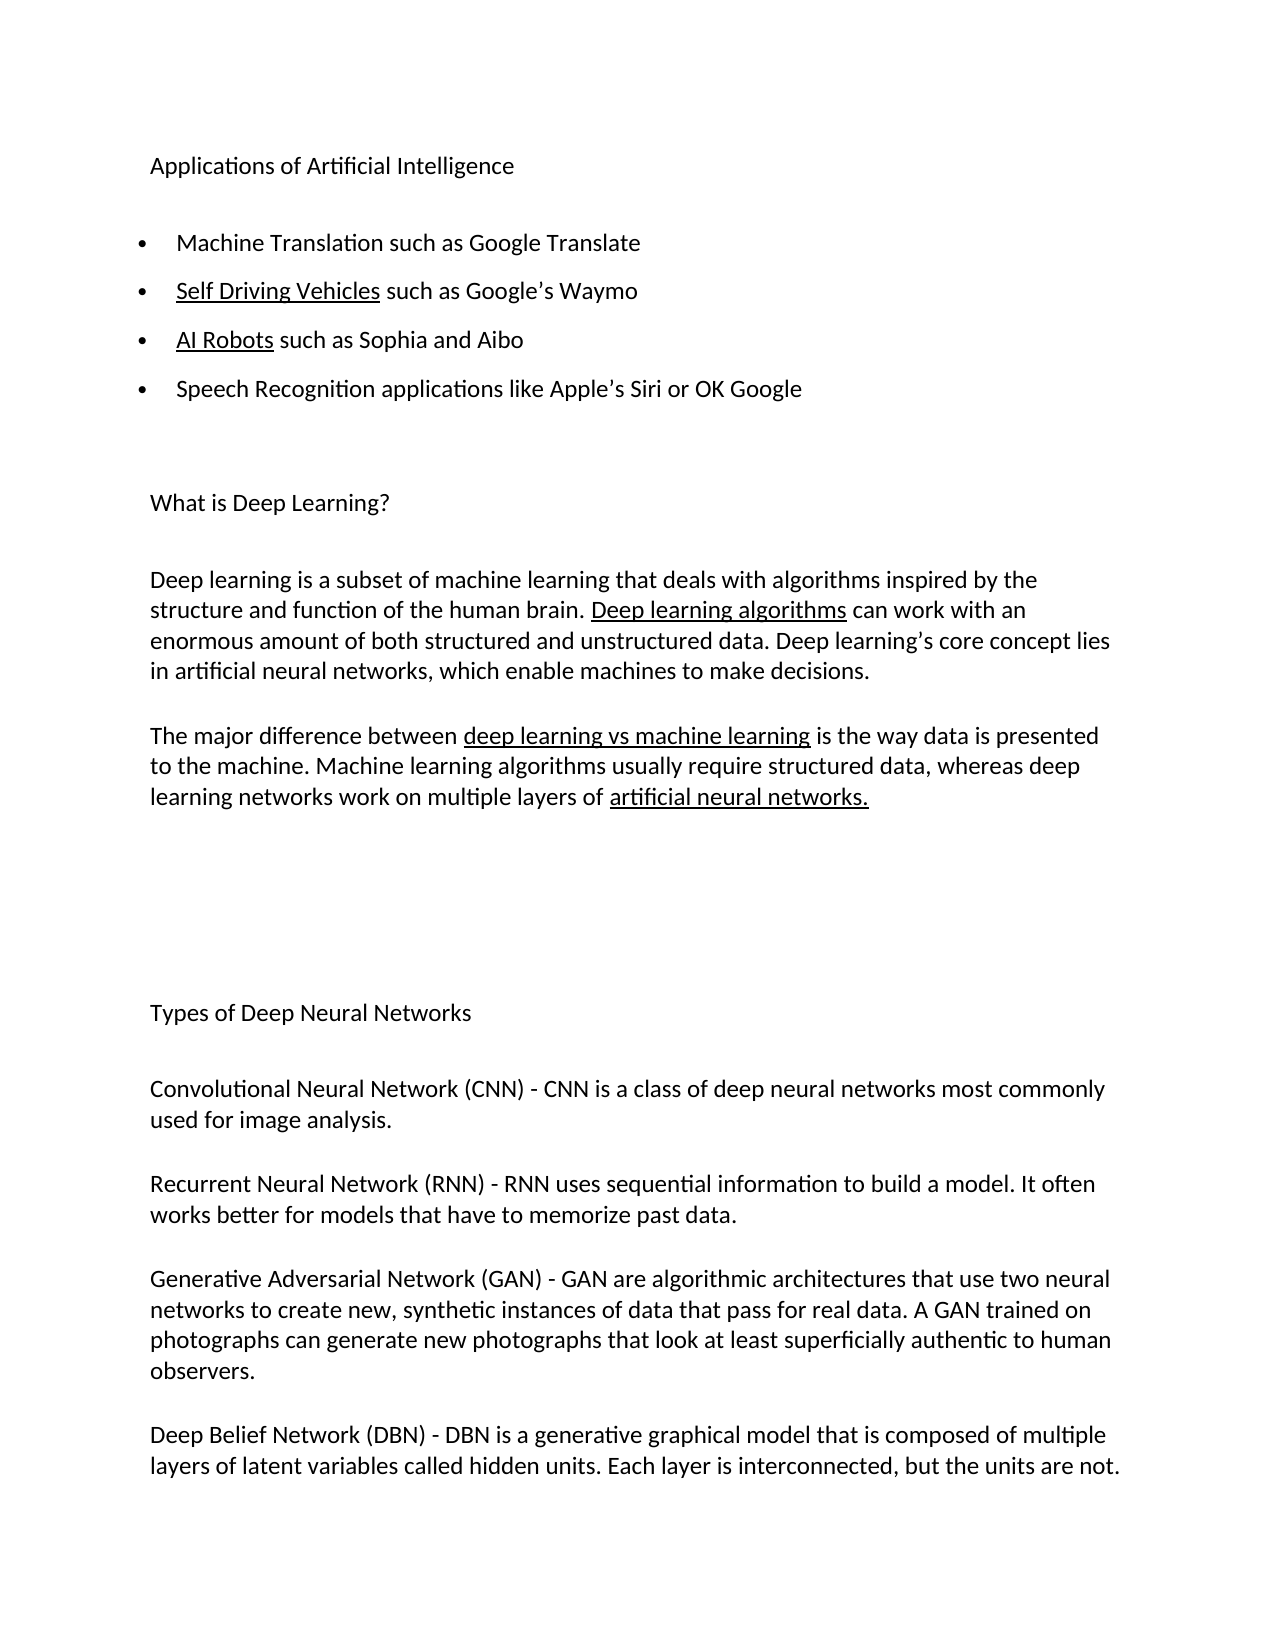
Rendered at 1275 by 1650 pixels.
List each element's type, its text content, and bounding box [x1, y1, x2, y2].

text Generative Adversarial Network (GAN) - GAN are algorithmic architectures that use two neural networks to create new, synthetic instances of data that pass for real data. A GAN trained on photographs can generate new photographs that look at least superficially authentic to human observers. [150, 1263, 1125, 1386]
text Deep Belief Network (DBN) - DBN is a generative graphical model that is composed of multiple layers of latent variables called hidden units. Each layer is interconnected, but the units are not. [150, 1419, 1125, 1481]
text Convolutional Neural Network (CNN) - CNN is a class of deep neural networks most commonly used for image analysis. [150, 1073, 1125, 1134]
subtitle Applications of Artificial Intelligence [150, 150, 1125, 181]
list Machine Translation such as Google Translate [138, 227, 1125, 257]
text The major difference between deep learning vs machine learning is the way data is presented to the machine. Machine learning algorithms usually require structured data, whereas deep learning networks work on multiple layers of artificial neural networks. [150, 720, 1125, 811]
text Recurrent Neural Network (RNN) - RNN uses sequential information to build a model. It often works better for models that have to memorize past data. [150, 1168, 1125, 1229]
list Speech Recognition applications like Apple’s Siri or OK Google [138, 373, 1125, 403]
subtitle What is Deep Learning? [150, 487, 1125, 517]
text Deep learning is a subset of machine learning that deals with algorithms inspired by the structure and function of the human brain. Deep learning algorithms can work with an enormous amount of both structured and unstructured data. Deep learning’s core concept lies in artificial neural networks, which enable machines to make decisions. [150, 564, 1125, 686]
list Self Driving Vehicles such as Google’s Waymo [138, 276, 1125, 306]
list AI Robots such as Sophia and Aibo [138, 324, 1125, 355]
subtitle Types of Deep Neural Networks [150, 997, 1125, 1027]
